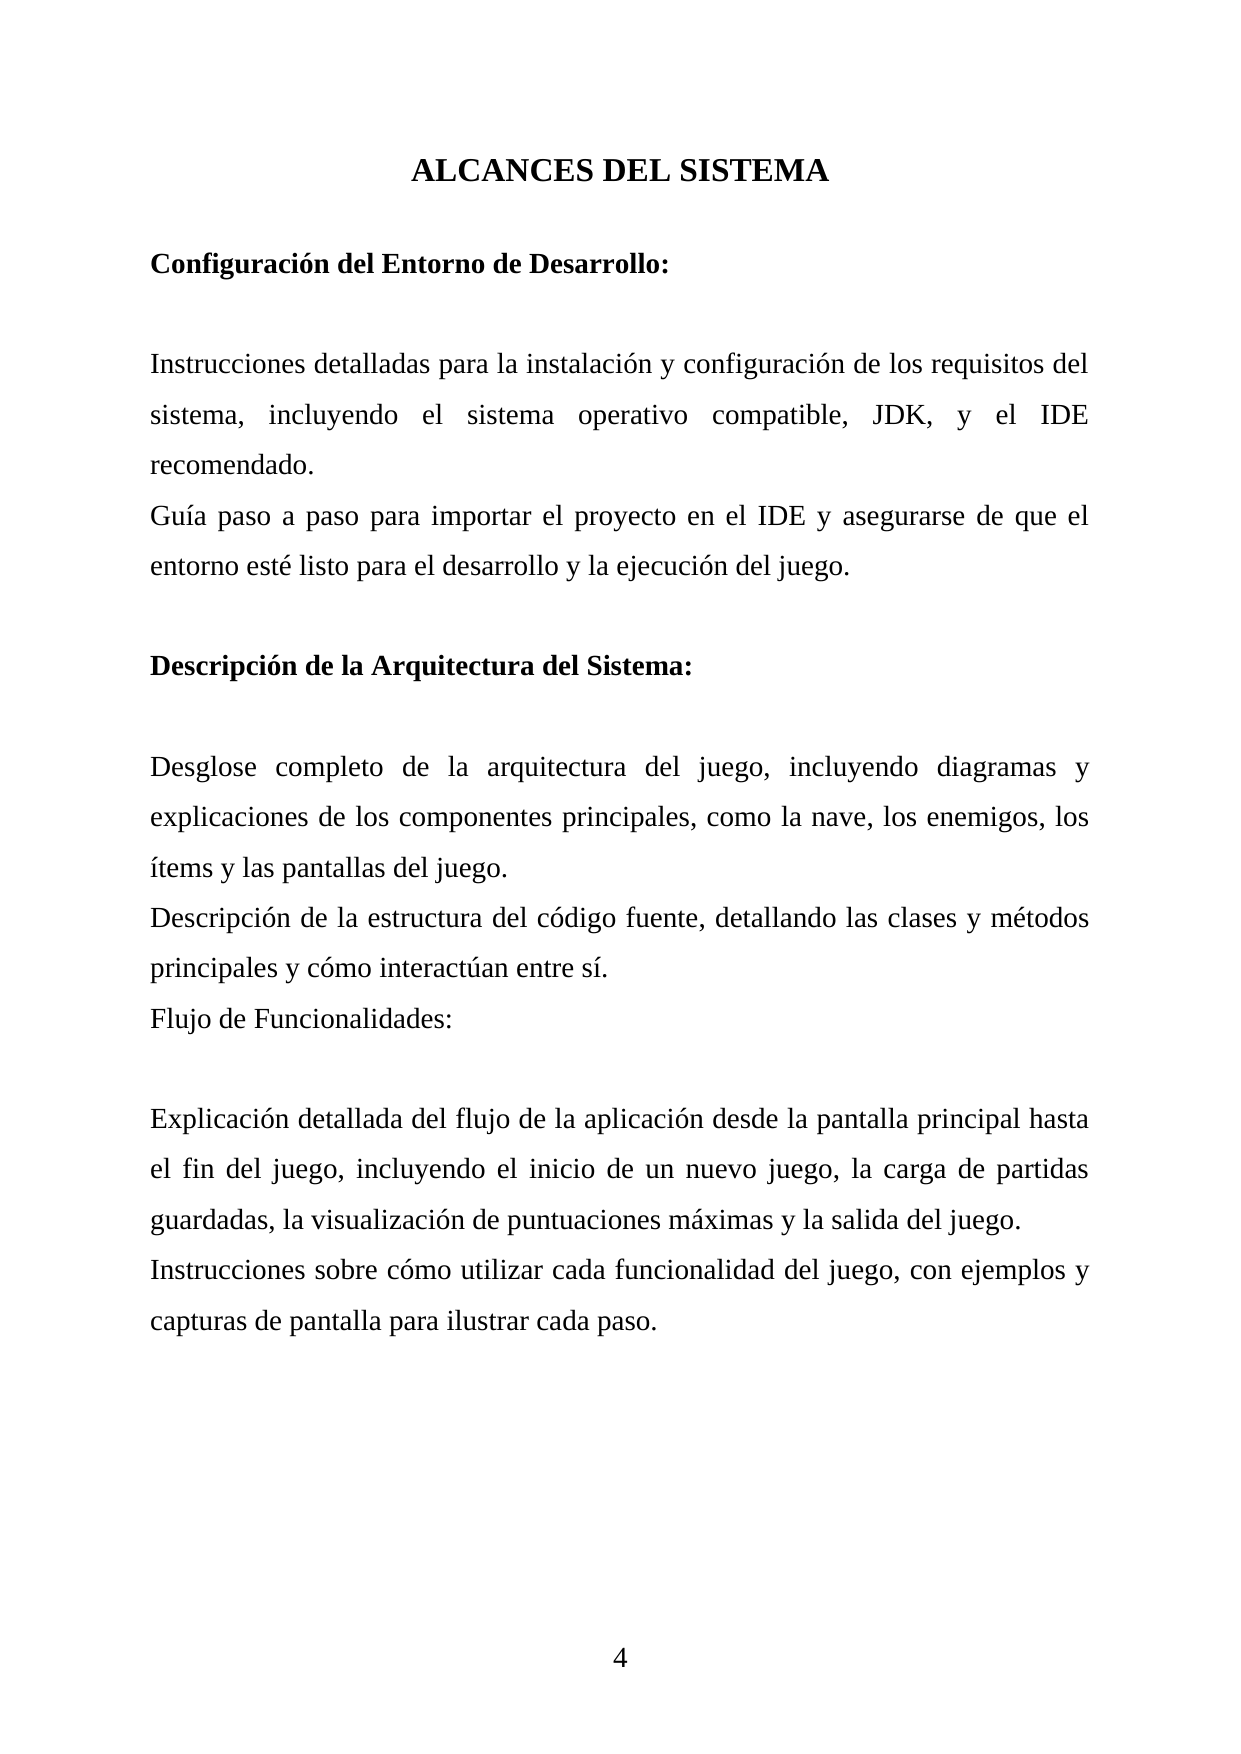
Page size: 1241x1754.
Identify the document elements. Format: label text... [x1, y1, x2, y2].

text Guía paso a paso para importar el proyecto en el IDE y asegurarse de que el entorno esté listo para el desarrollo y la ejecución del juego. [150, 498, 1090, 581]
text Desglose completo de la arquitectura del juego, incluyendo diagramas y explicaciones de los componentes principales, como la nave, los enemigos, los ítems y las pantallas del juego. [150, 749, 1090, 883]
text Instrucciones detalladas para la instalación y configuración de los requisitos del sistema, incluyendo el sistema operativo compatible, JDK, y el IDE recomendado. [150, 347, 1090, 481]
text Instrucciones sobre cómo utilizar cada funcionalidad del juego, con ejemplos y capturas de pantalla para ilustrar cada paso. [150, 1252, 1090, 1336]
text Flujo de Funcionalidades: [150, 1001, 1090, 1034]
subtitle ALCANCES DEL SISTEMA [150, 150, 1090, 188]
text Descripción de la estructura del código fuente, detallando las clases y métodos principales y cómo interactúan entre sí. [150, 900, 1090, 984]
text Descripción de la Arquitectura del Sistema: [150, 648, 1090, 682]
text Explicación detallada del flujo de la aplicación desde la pantalla principal hasta el fin del juego, incluyendo el inicio de un nuevo juego, la carga de partidas guardadas, la visualización de puntuaciones máximas y la salida del juego. [150, 1101, 1090, 1236]
text Configuración del Entorno de Desarrollo: [150, 246, 1090, 279]
